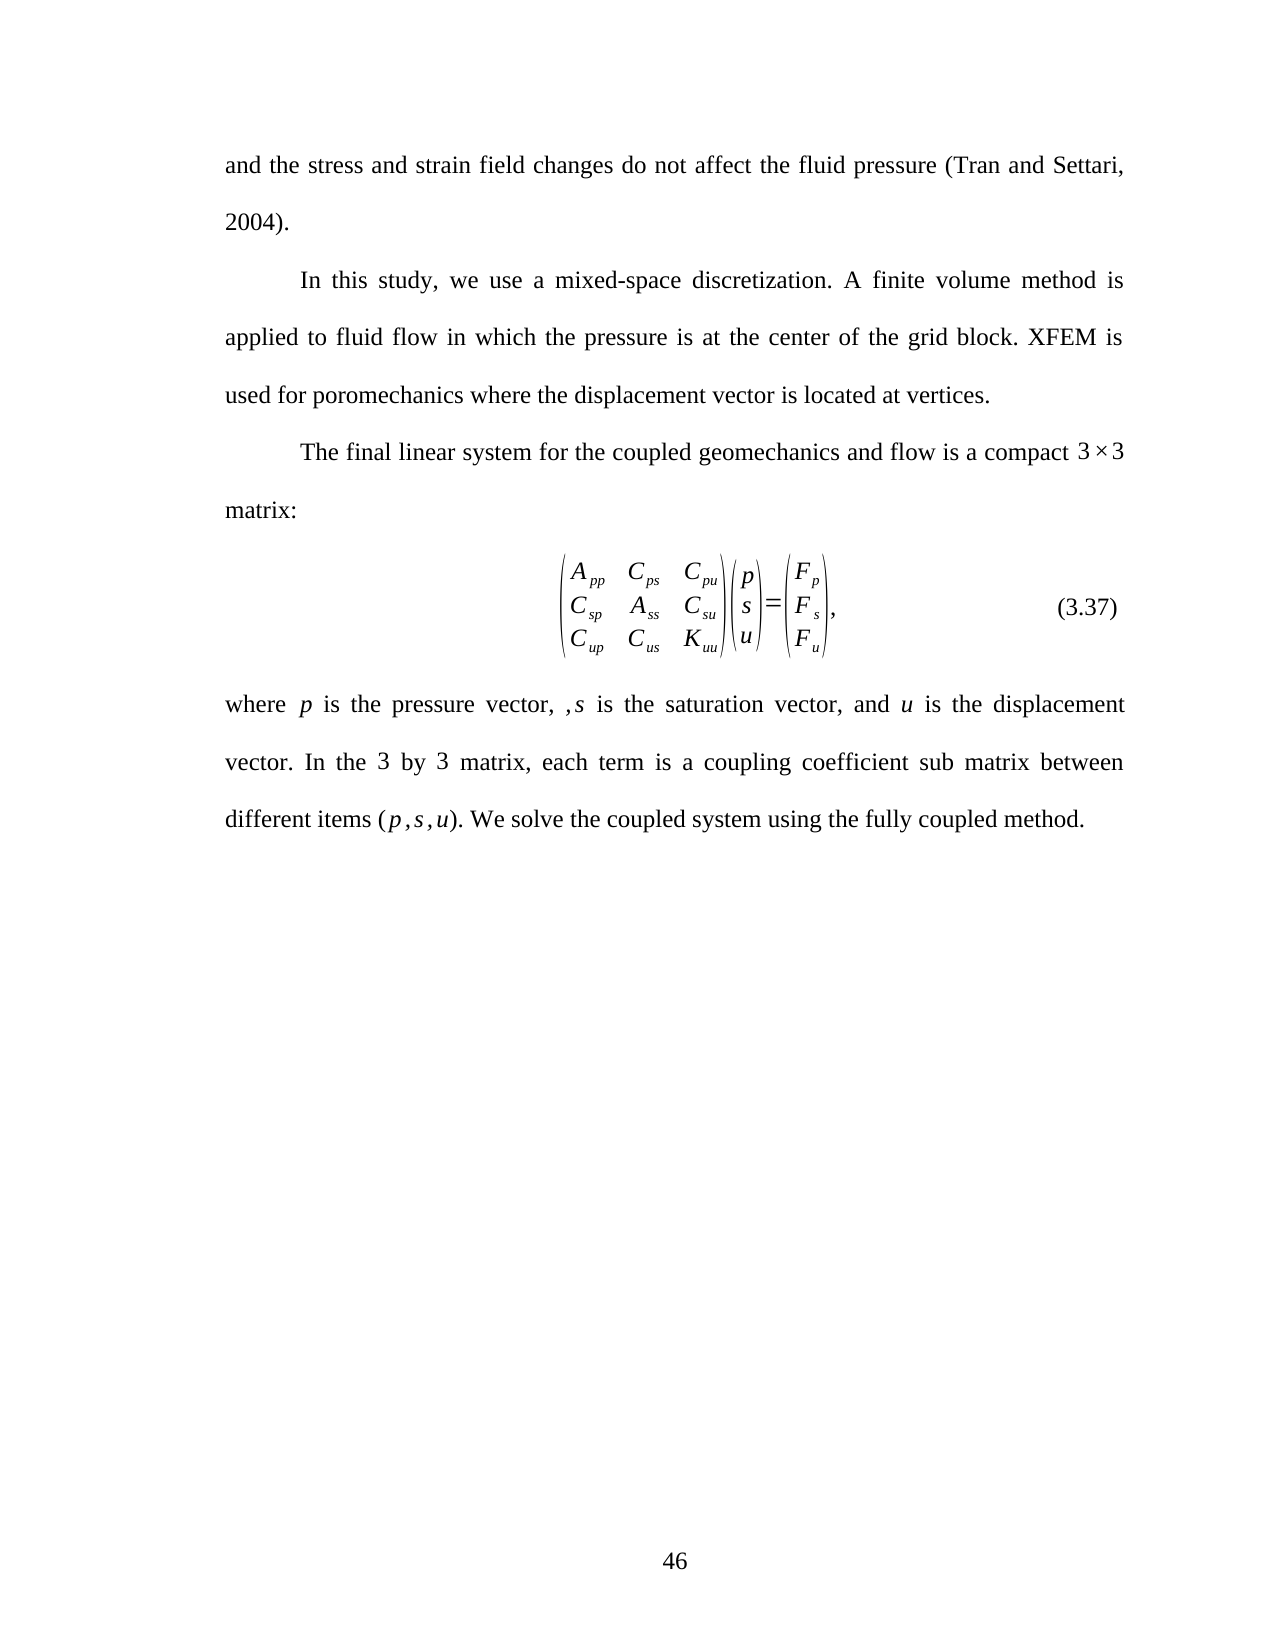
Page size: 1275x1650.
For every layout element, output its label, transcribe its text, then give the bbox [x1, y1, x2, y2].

text In this study, we use a mixed-space discretization. A finite volume method is applied to fluid flow in which the pressure is at the center of the grid block. XFEM is used for poromechanics where the displacement vector is located at vertices. [225, 265, 1125, 409]
text where is the pressure vector, is the saturation vector, and is the displacement vector. In the by matrix, each term is a coupling coefficient sub matrix between different items (). We solve the coupled system using the fully coupled method. [225, 689, 1125, 833]
text , (3.37) [225, 552, 1125, 661]
text The final linear system for the coupled geomechanics and flow is a compact matrix: [225, 437, 1125, 524]
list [225, 150, 1125, 236]
